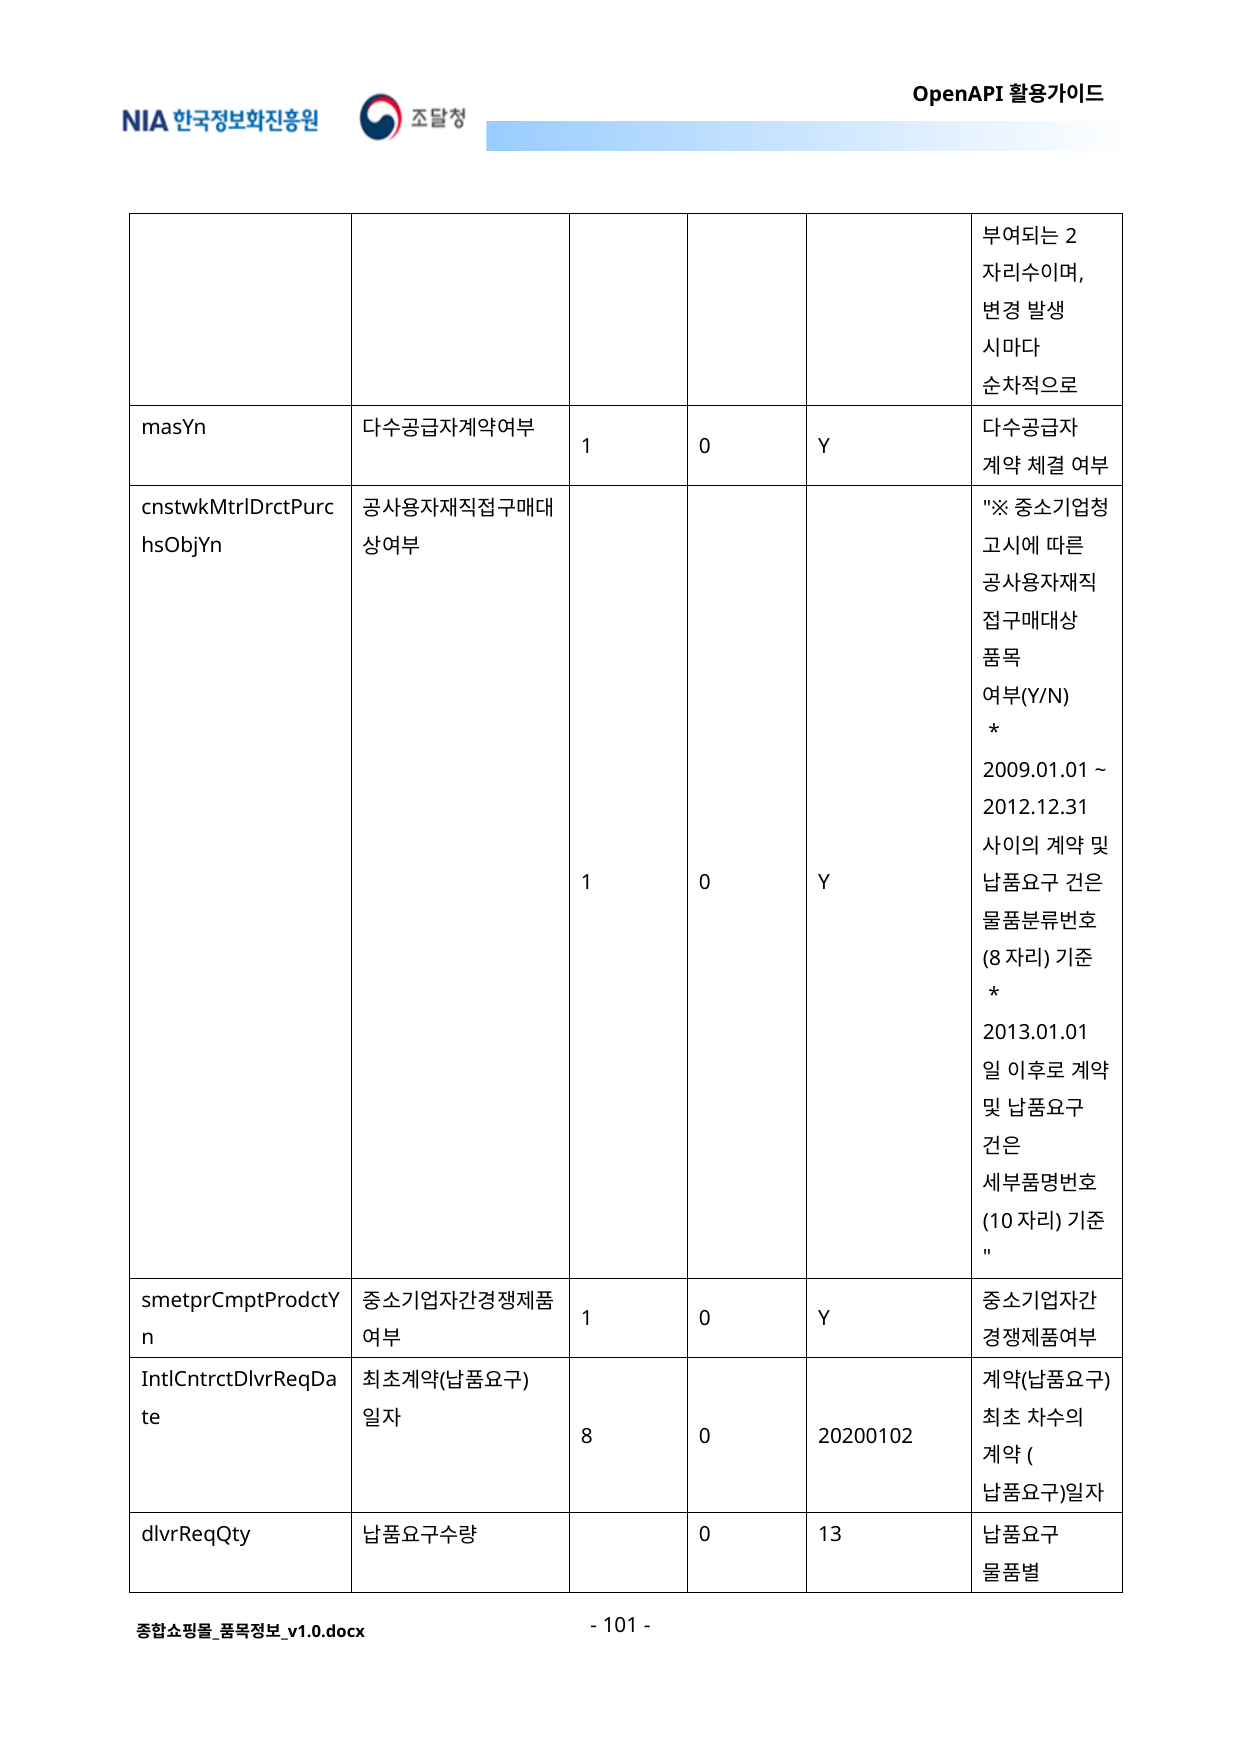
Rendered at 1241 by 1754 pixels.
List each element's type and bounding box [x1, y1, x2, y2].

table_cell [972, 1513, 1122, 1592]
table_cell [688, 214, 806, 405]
picture [118, 90, 472, 147]
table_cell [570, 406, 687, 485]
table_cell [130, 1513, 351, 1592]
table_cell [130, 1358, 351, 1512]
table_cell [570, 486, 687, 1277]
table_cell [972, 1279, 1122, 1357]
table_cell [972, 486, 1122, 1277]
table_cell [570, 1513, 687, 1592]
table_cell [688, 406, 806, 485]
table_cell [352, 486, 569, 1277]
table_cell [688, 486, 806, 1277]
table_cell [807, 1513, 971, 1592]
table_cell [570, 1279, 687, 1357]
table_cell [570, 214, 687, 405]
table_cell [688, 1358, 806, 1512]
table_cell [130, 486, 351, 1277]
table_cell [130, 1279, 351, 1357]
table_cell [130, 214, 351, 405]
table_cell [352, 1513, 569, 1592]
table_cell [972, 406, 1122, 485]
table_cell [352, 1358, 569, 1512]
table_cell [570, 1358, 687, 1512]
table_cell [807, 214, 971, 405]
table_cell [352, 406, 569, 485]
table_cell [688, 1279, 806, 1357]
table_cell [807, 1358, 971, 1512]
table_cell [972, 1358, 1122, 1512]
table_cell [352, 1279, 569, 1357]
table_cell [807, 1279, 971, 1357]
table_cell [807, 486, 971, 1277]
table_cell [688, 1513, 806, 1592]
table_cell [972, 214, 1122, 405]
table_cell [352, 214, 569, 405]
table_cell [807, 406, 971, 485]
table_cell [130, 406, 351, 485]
